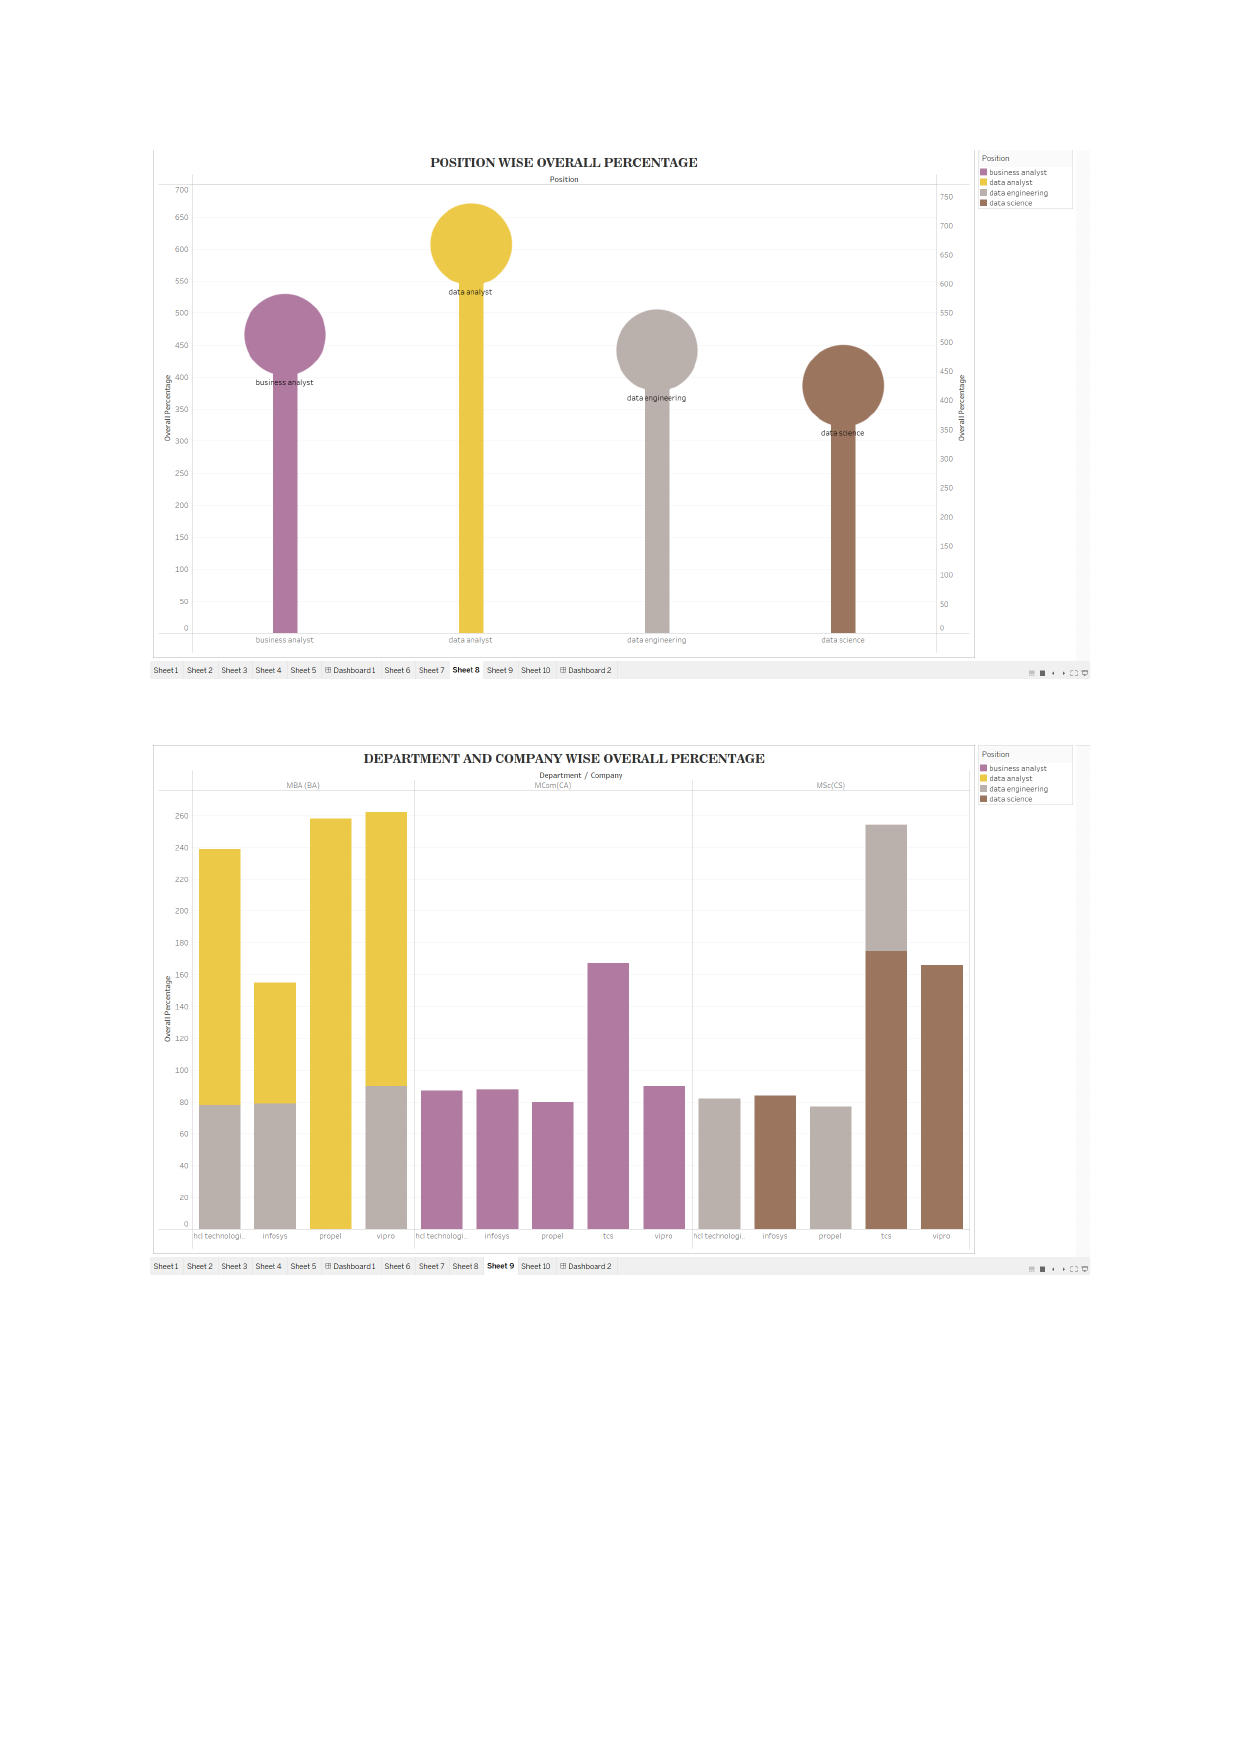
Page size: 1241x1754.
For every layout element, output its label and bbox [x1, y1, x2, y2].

picture [150, 745, 1091, 1275]
picture [150, 150, 1091, 679]
